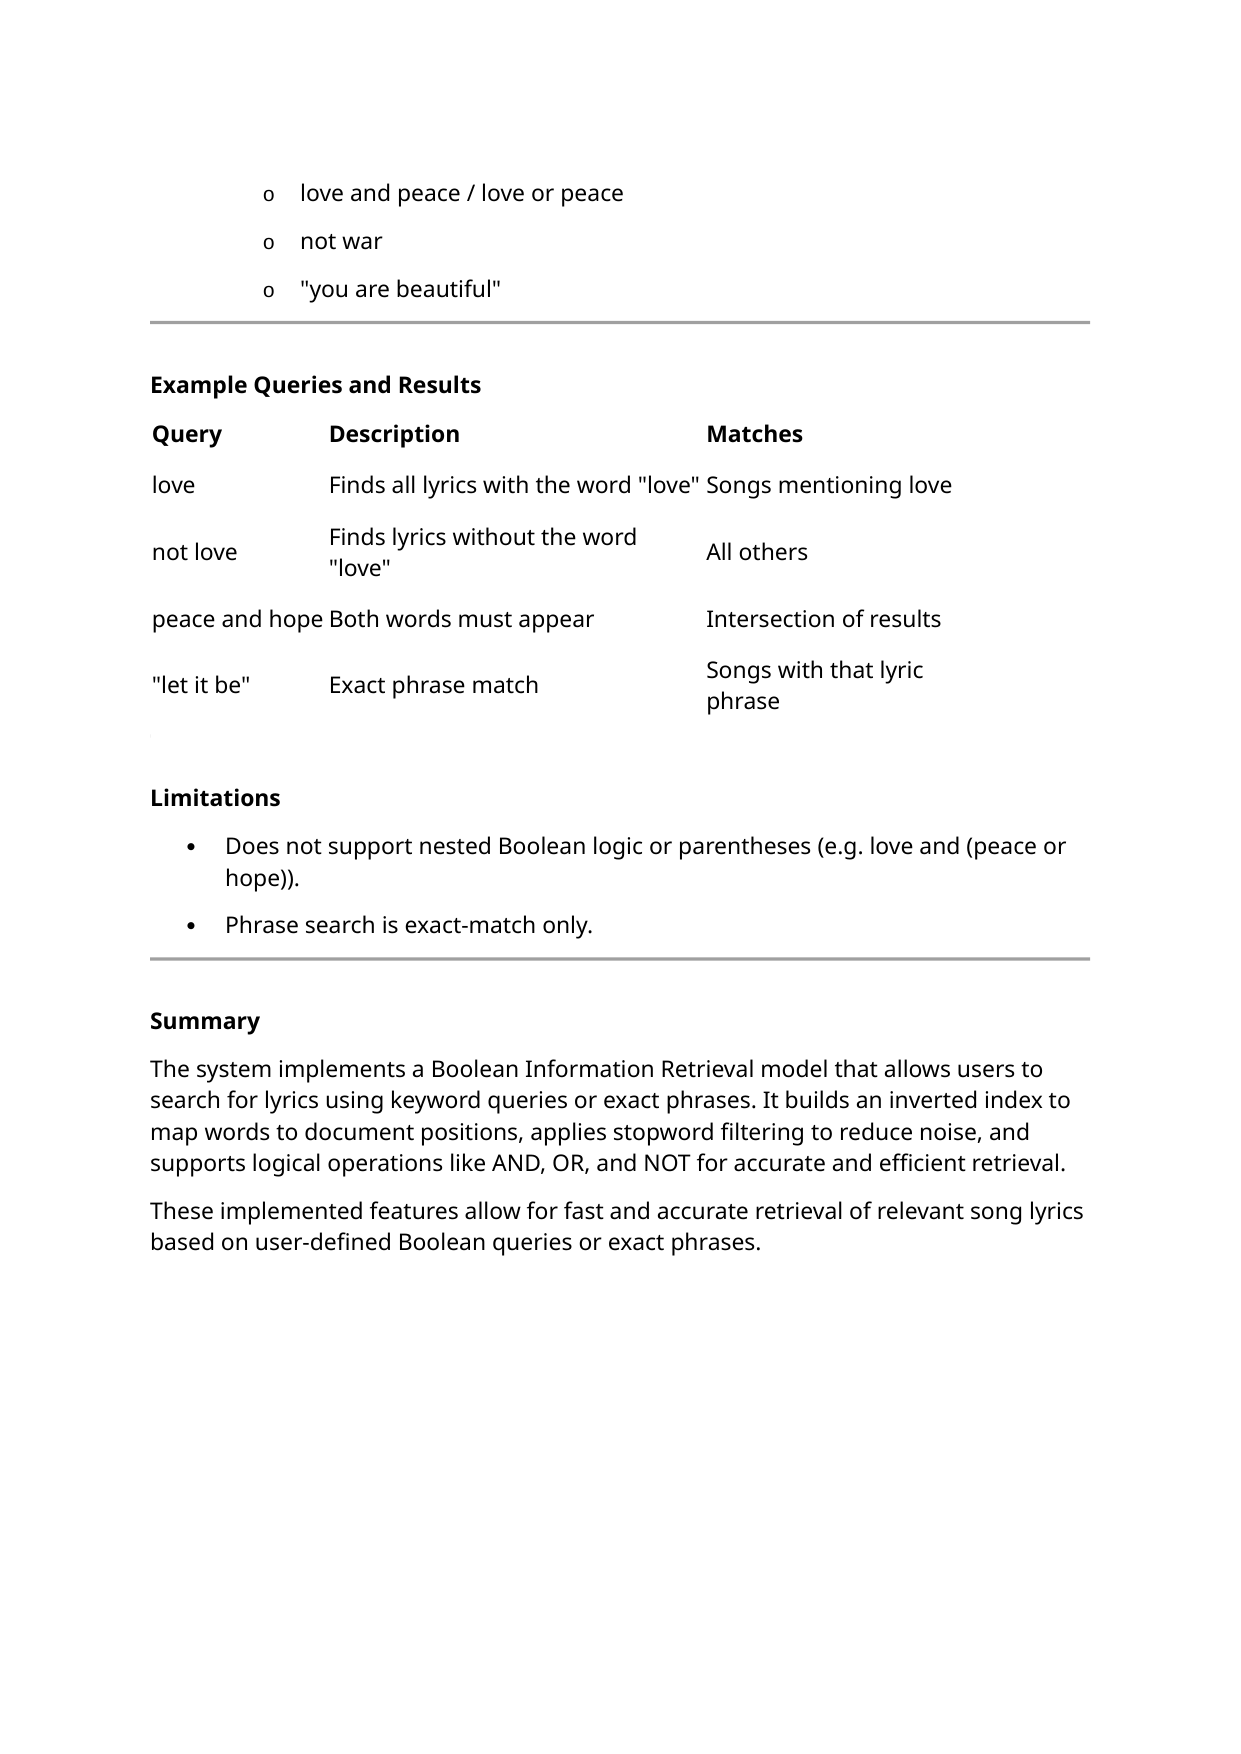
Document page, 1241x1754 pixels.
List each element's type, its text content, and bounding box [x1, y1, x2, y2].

table_cell Songs with that lyric phrase [704, 652, 1003, 734]
table_cell Finds all lyrics with the word "love" [327, 468, 704, 519]
table_header Query [150, 417, 327, 468]
table_cell "let it be" [150, 652, 327, 734]
text These implemented features allow for fast and accurate retrieval of relevant song lyrics based on user-defined Boolean queries or exact phrases. [150, 1195, 1090, 1257]
list Phrase search is exact-match only. [187, 909, 1090, 941]
list "you are beautiful" [262, 273, 1090, 304]
list Does not support nested Boolean logic or parentheses (e.g. love and (peace or hope)). [187, 830, 1090, 893]
list not war [262, 225, 1090, 256]
text Example Queries and Results [150, 369, 1090, 400]
table_header Description [327, 417, 704, 468]
text Limitations [150, 782, 1090, 814]
table_header Matches [704, 417, 1003, 468]
list love and peace / love or peace [262, 177, 1090, 208]
table_cell Intersection of results [704, 601, 1003, 652]
table_cell Both words must appear [327, 601, 704, 652]
table_cell love [150, 468, 327, 519]
text The system implements a Boolean Information Retrieval model that allows users to search for lyrics using keyword queries or exact phrases. It builds an inverted index to map words to document positions, applies stopword filtering to reduce noise, and supports logical operations like AND, OR, and NOT for accurate and efficient retrieval. [150, 1053, 1090, 1178]
table_cell Songs mentioning love [704, 468, 1003, 519]
table_cell All others [704, 519, 1003, 601]
table_cell Finds lyrics without the word "love" [327, 519, 704, 601]
text Summary [150, 1005, 1090, 1037]
table_cell peace and hope [150, 601, 327, 652]
table_cell not love [150, 519, 327, 601]
table_cell Exact phrase match [327, 652, 704, 734]
